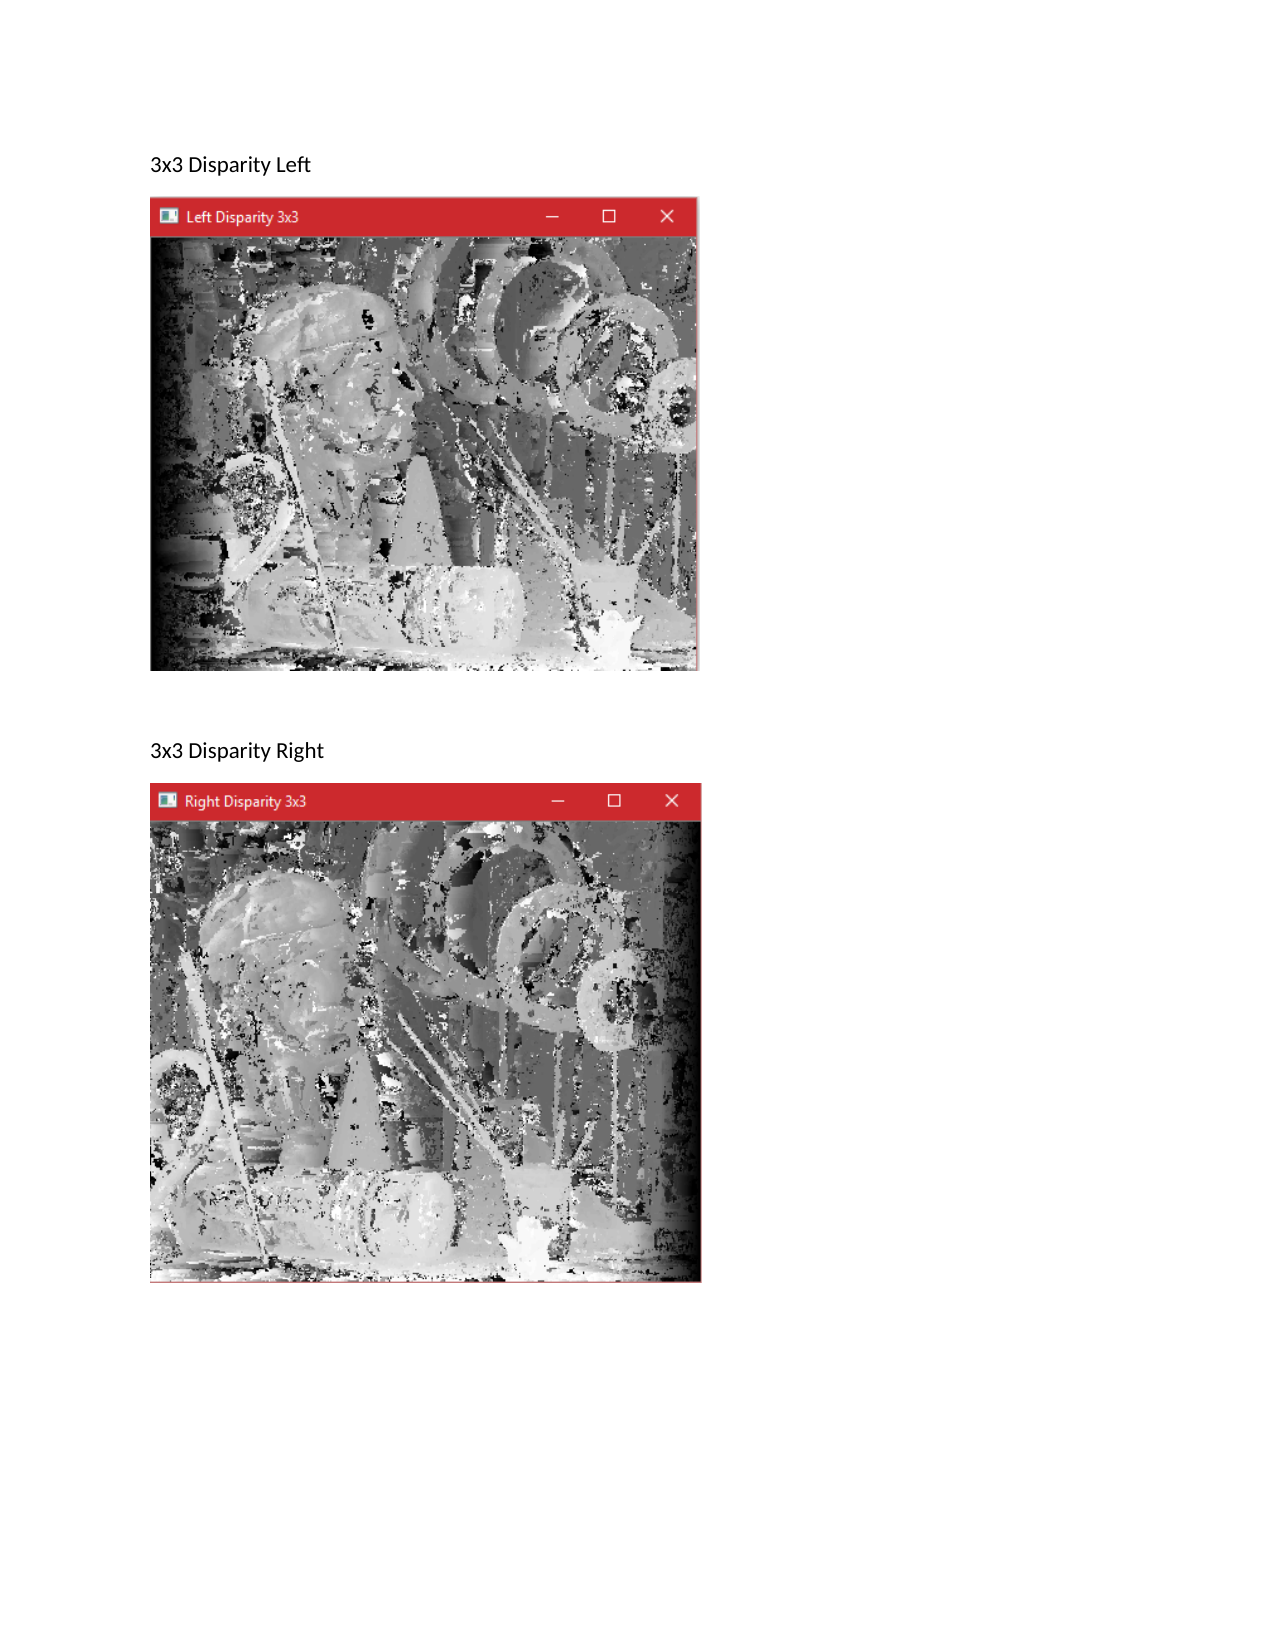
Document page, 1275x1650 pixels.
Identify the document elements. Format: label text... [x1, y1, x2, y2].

text 3x3 Disparity Left [150, 150, 1125, 178]
text 3x3 Disparity Right [150, 737, 1125, 764]
picture [150, 783, 702, 1283]
picture [150, 196, 700, 671]
